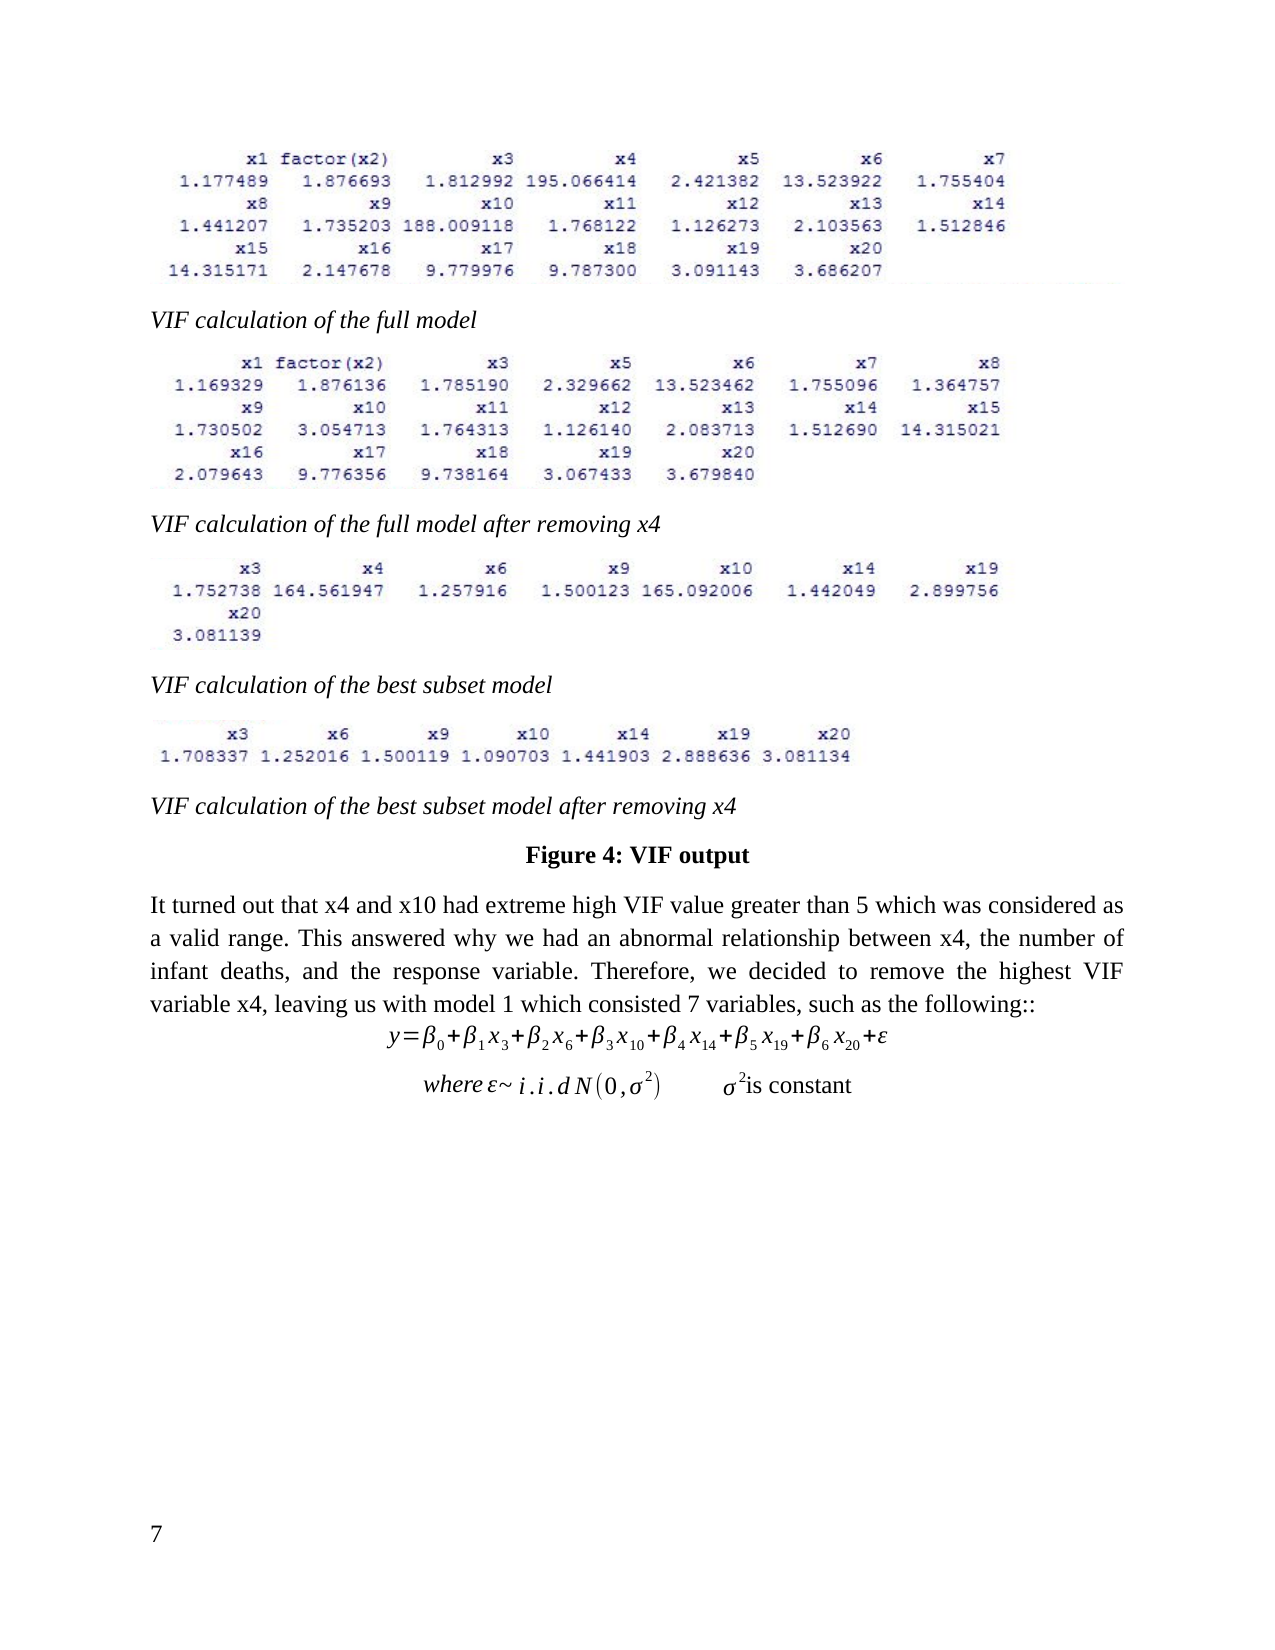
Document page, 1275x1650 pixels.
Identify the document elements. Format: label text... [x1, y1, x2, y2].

text VIF calculation of the best subset model [150, 670, 1125, 699]
picture [150, 354, 1121, 489]
text It turned out that x4 and x10 had extreme high VIF value greater than 5 which was considered as a valid range. This answered why we had an abnormal relationship between x4, the number of infant deaths, and the response variable. Therefore, we decided to remove the highest VIF variable x4, leaving us with model 1 which consisted 7 variables, such as the following:: [150, 890, 1125, 1018]
text VIF calculation of the full model [150, 305, 1125, 333]
text ~ is constant [150, 1068, 1125, 1101]
text VIF calculation of the full model after removing x4 [150, 509, 1125, 538]
text Figure 4: VIF output [150, 840, 1125, 869]
picture [153, 720, 1124, 766]
picture [150, 150, 1125, 284]
text VIF calculation of the best subset model after removing x4 [150, 791, 1125, 819]
picture [150, 558, 1119, 650]
